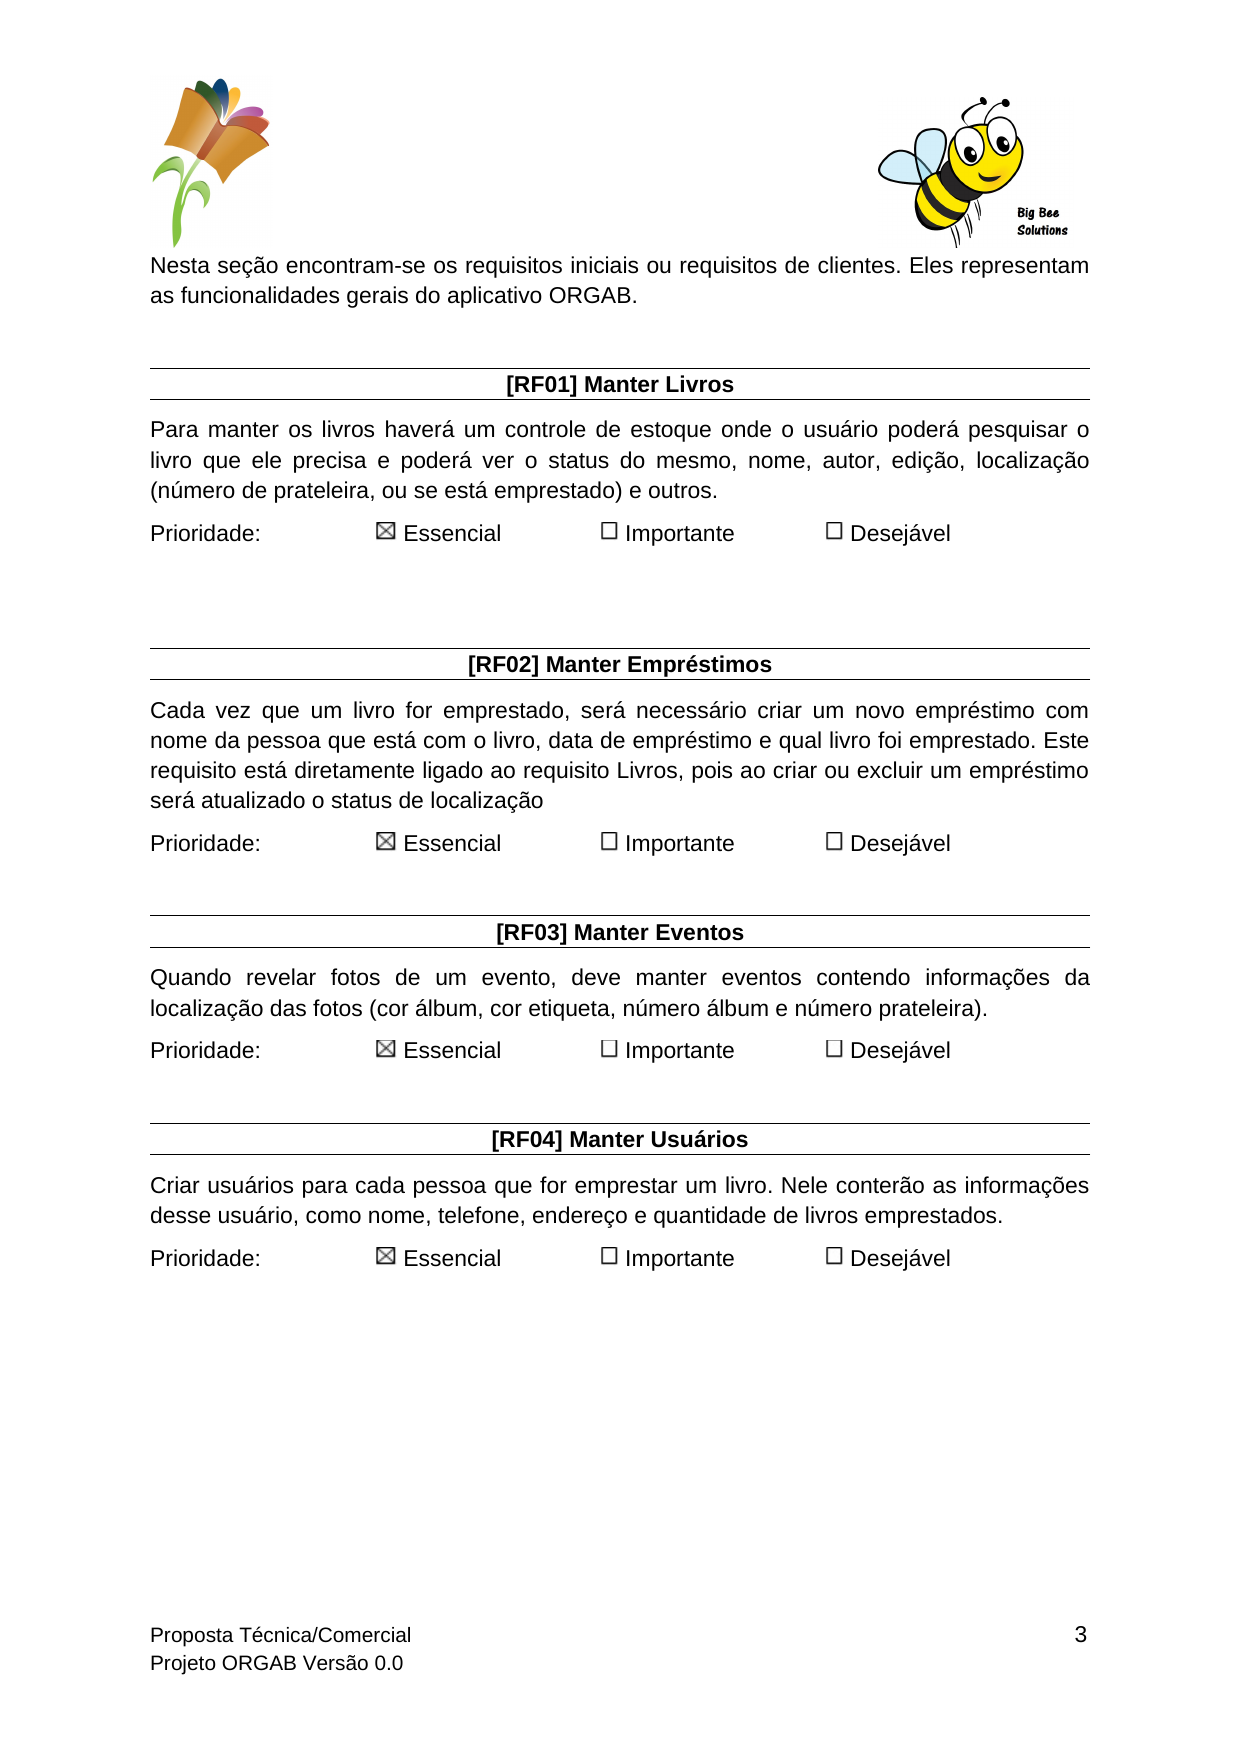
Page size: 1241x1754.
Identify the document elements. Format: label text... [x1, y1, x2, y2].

picture [600, 1247, 619, 1266]
text [RF03] Manter Eventos [150, 916, 1090, 947]
text [RF01] Manter Livros [150, 369, 1090, 399]
picture [825, 1247, 844, 1266]
text Criar usuários para cada pessoa que for emprestar um livro. Nele conterão as informações desse usuário, como nome, telefone, endereço e quantidade de livros emprestados. [150, 1172, 1090, 1228]
text Prioridade: Essencial Importante Desejável [150, 519, 1090, 546]
picture [150, 75, 273, 248]
picture [375, 522, 397, 541]
text [RF02] Manter Empréstimos [150, 649, 1090, 679]
text Quando revelar fotos de um evento, deve manter eventos contendo informações da localização das fotos (cor álbum, cor etiqueta, número álbum e número prateleira). [150, 964, 1090, 1021]
text Prioridade: Essencial Importante Desejável [150, 1037, 1090, 1064]
picture [600, 522, 619, 541]
text Para manter os livros haverá um controle de estoque onde o usuário poderá pesquisar o livro que ele precisa e poderá ver o status do mesmo, nome, autor, edição, localização (número de prateleira, ou se está emprestado) e outros. [150, 416, 1090, 503]
text Cada vez que um livro for emprestado, será necessário criar um novo empréstimo com nome da pessoa que está com o livro, data de empréstimo e qual livro foi emprestado. Este requisito está diretamente ligado ao requisito Livros, pois ao criar ou excluir um empréstimo será atualizado o status de localização [150, 697, 1090, 814]
picture [375, 1247, 397, 1266]
picture [375, 1040, 397, 1059]
picture [600, 1040, 619, 1059]
picture [375, 832, 397, 852]
text Prioridade: Essencial Importante Desejável [150, 1244, 1090, 1271]
picture [825, 522, 844, 541]
picture [600, 832, 619, 852]
picture [825, 832, 844, 852]
picture [825, 1040, 844, 1059]
text Prioridade: Essencial Importante Desejável [150, 830, 1090, 856]
picture [878, 97, 1074, 248]
text [RF04] Manter Usuários [150, 1124, 1090, 1154]
text Nesta seção encontram-se os requisitos iniciais ou requisitos de clientes. Eles representam as funcionalidades gerais do aplicativo ORGAB. [150, 252, 1090, 308]
